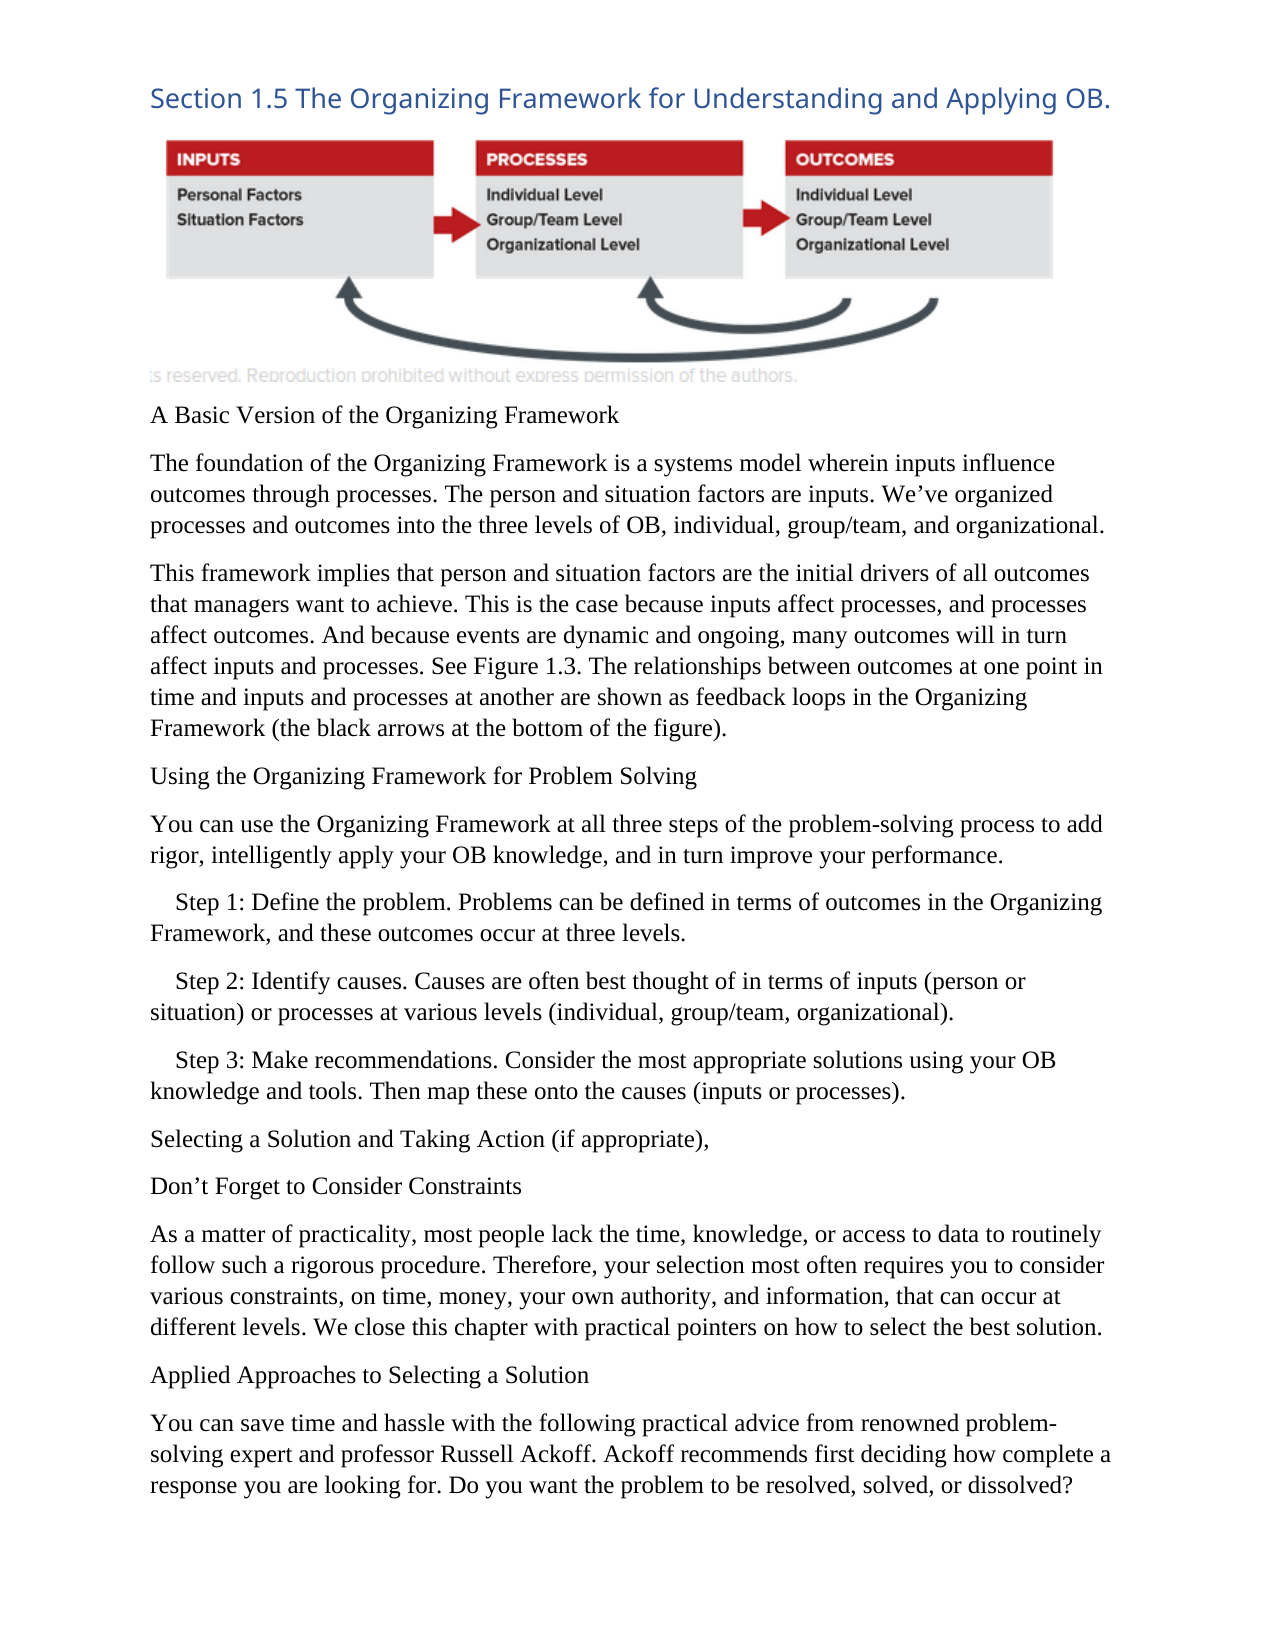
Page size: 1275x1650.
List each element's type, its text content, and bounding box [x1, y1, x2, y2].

text A Basic Version of the Organizing Framework [150, 401, 1125, 429]
text The foundation of the Organizing Framework is a systems model wherein inputs influence outcomes through processes. The person and situation factors are inputs. We’ve organized processes and outcomes into the three levels of OB, individual, group/team, and organizational. [150, 448, 1125, 539]
text You can use the Organizing Framework at all three steps of the problem-solving process to add rigor, intelligently apply your OB knowledge, and in turn improve your performance. [150, 809, 1125, 868]
text As a matter of practicality, most people lack the time, knowledge, or access to data to routinely follow such a rigorous procedure. Therefore, your selection most often requires you to consider various constraints, on time, money, your own authority, and information, that can occur at different levels. We close this chapter with practical pointers on how to select the best solution. [150, 1219, 1125, 1341]
text This framework implies that person and situation factors are the initial drivers of all outcomes that managers want to achieve. This is the case because inputs affect processes, and processes affect outcomes. And because events are dynamic and ongoing, many outcomes will in turn affect inputs and processes. See Figure 1.3. The relationships between outcomes at one point in time and inputs and processes at another are shown as feedback loops in the Organizing Framework (the black arrows at the bottom of the figure). [150, 558, 1125, 742]
picture [150, 118, 1125, 382]
text Step 2: Identify causes. Causes are often best thought of in terms of inputs (person or situation) or processes at various levels (individual, group/team, organizational). [150, 966, 1125, 1026]
text Don’t Forget to Consider Constraints [150, 1171, 1125, 1200]
text Step 1: Define the problem. Problems can be defined in terms of outcomes in the Organizing Framework, and these outcomes occur at three levels. [150, 887, 1125, 947]
text Step 3: Make recommendations. Consider the most appropriate solutions using your OB knowledge and tools. Then map these onto the causes (inputs or processes). [150, 1045, 1125, 1105]
text You can save time and hassle with the following practical advice from renowned problem-solving expert and professor Russell Ackoff. Ackoff recommends first deciding how complete a response you are looking for. Do you want the problem to be resolved, solved, or dissolved? [150, 1408, 1125, 1498]
text Selecting a Solution and Taking Action (if appropriate), [150, 1124, 1125, 1152]
subtitle Section 1.5 The Organizing Framework for Understanding and Applying OB. [150, 79, 1125, 116]
text Using the Organizing Framework for Problem Solving [150, 761, 1125, 790]
text Applied Approaches to Selecting a Solution [150, 1360, 1125, 1389]
